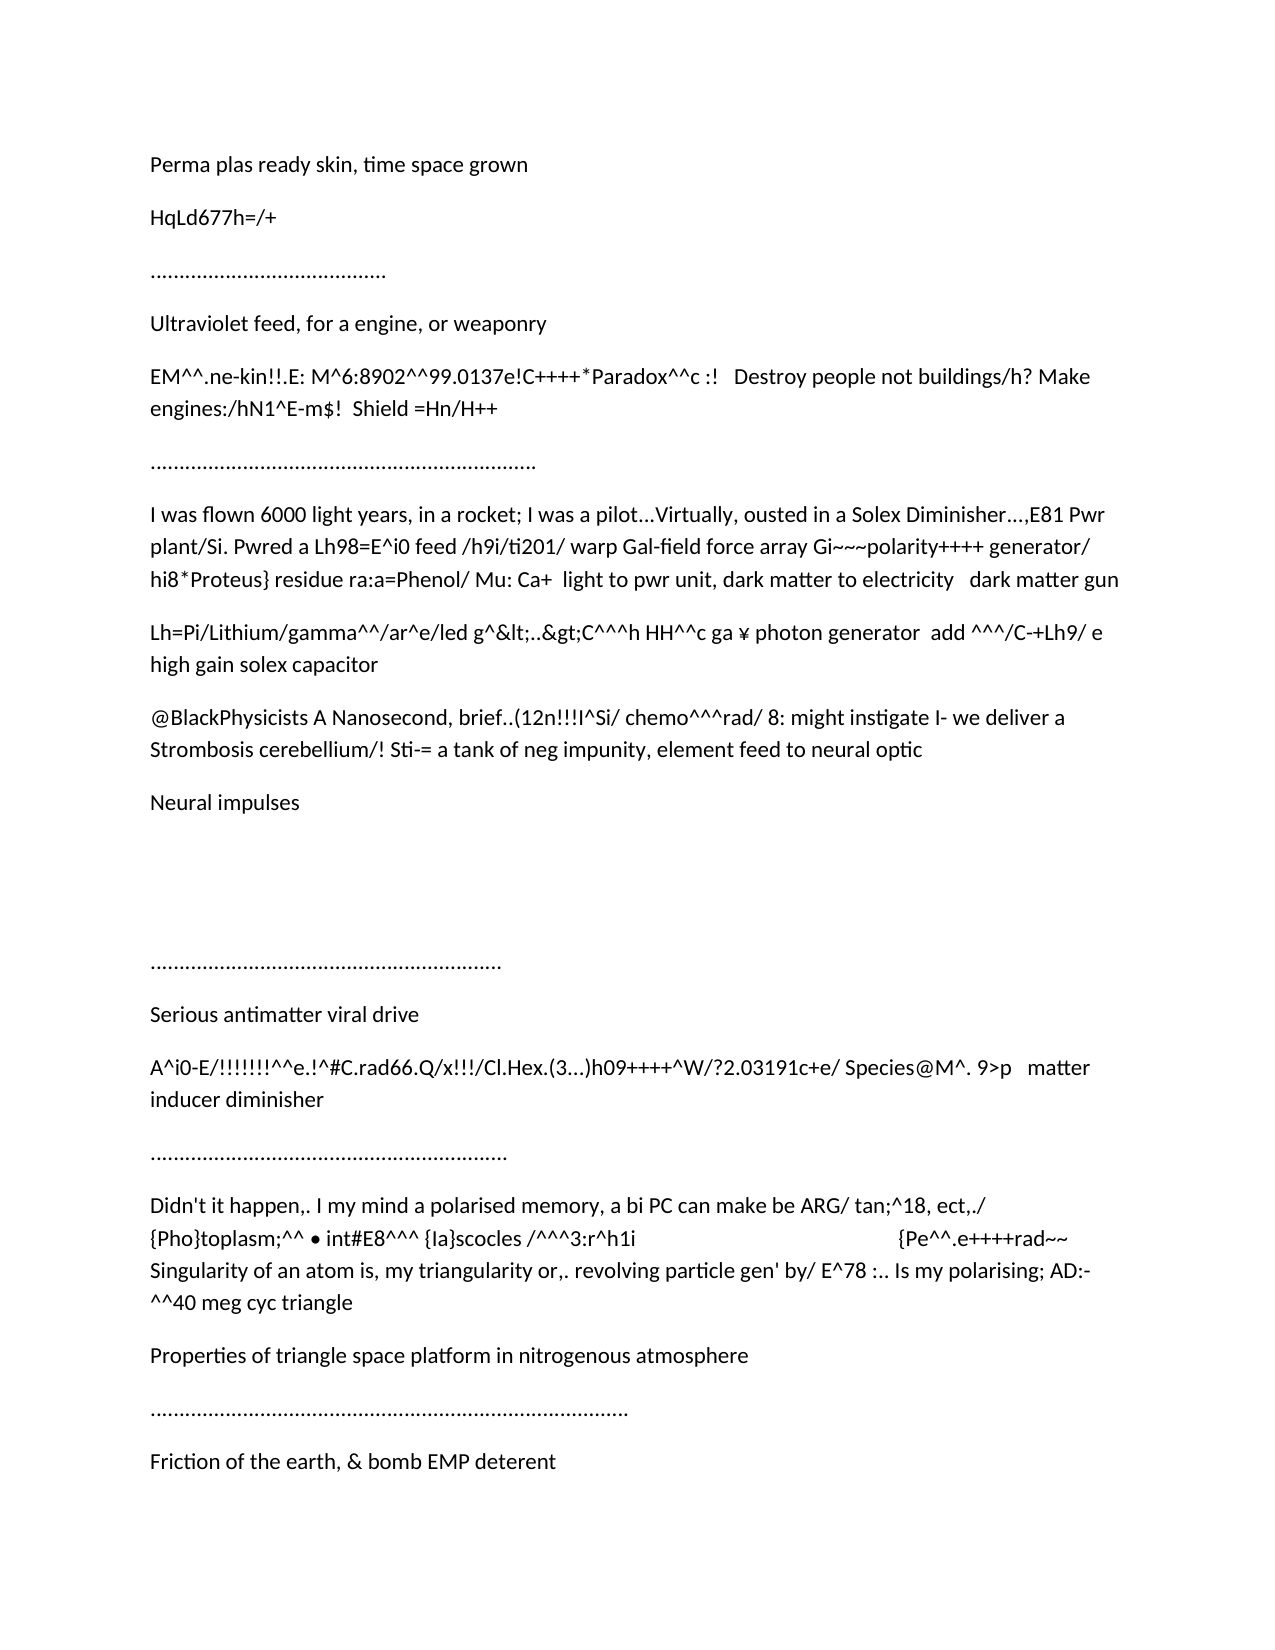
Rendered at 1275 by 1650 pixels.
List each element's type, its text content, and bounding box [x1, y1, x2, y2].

text ................................................................... [150, 447, 1125, 475]
text Ultraviolet feed, for a engine, or weaponry [150, 309, 1125, 337]
text Neural impulses [150, 788, 1125, 816]
text Perma plas ready skin, time space grown [150, 150, 1125, 178]
text Lh=Pi/Lithium/gamma^^/ar^e/led g^&lt;..&gt;C^^^h HH^^c ga ¥ photon generator add ^^^/C-+Lh9/ e high gain solex capacitor [150, 618, 1125, 678]
text Serious antimatter viral drive [150, 1000, 1125, 1028]
text ............................................................. [150, 947, 1125, 975]
text ......................................... [150, 256, 1125, 284]
text Friction of the earth, & bomb EMP deterent [150, 1447, 1125, 1475]
text Properties of triangle space platform in nitrogenous atmosphere [150, 1341, 1125, 1369]
text Didn't it happen,. I my mind a polarised memory, a bi PC can make be ARG/ tan;^18, ect,./ {Pho}toplasm;^^ • int#E8^^^ {Ia}scocles /^^^3:r^h1i {Pe^^.e++++rad~~ Singularity of an atom is, my triangularity or,. revolving particle gen' by/ E^78 :.. Is my polarising; AD:-^^40 meg cyc triangle [150, 1191, 1125, 1316]
text A^i0-E/!!!!!!!^^e.!^#C.rad66.Q/x!!!/Cl.Hex.(3...)h09++++^W/?2.03191c+e/ Species@M^. 9>p matter inducer diminisher [150, 1053, 1125, 1113]
text I was flown 6000 light years, in a rocket; I was a pilot...Virtually, ousted in a Solex Diminisher...,E81 Pwr plant/Si. Pwred a Lh98=E^i0 feed /h9i/ti201/ warp Gal-field force array Gi~~~polarity++++ generator/ hi8*Proteus} residue ra:a=Phenol/ Mu: Ca+ light to pwr unit, dark matter to electricity dark matter gun [150, 500, 1125, 593]
text @BlackPhysicists A Nanosecond, brief..(12n!!!I^Si/ chemo^^^rad/ 8: might instigate I- we deliver a Strombosis cerebellium/! Sti-= a tank of neg impunity, element feed to neural optic [150, 703, 1125, 763]
text .............................................................. [150, 1138, 1125, 1166]
text ................................................................................... [150, 1394, 1125, 1422]
text HqLd677h=/+ [150, 203, 1125, 231]
text EM^^.ne-kin!!.E: M^6:8902^^99.0137e!C++++*Paradox^^c :! Destroy people not buildings/h? Make engines:/hN1^E-m$! Shield =Hn/H++ [150, 362, 1125, 422]
